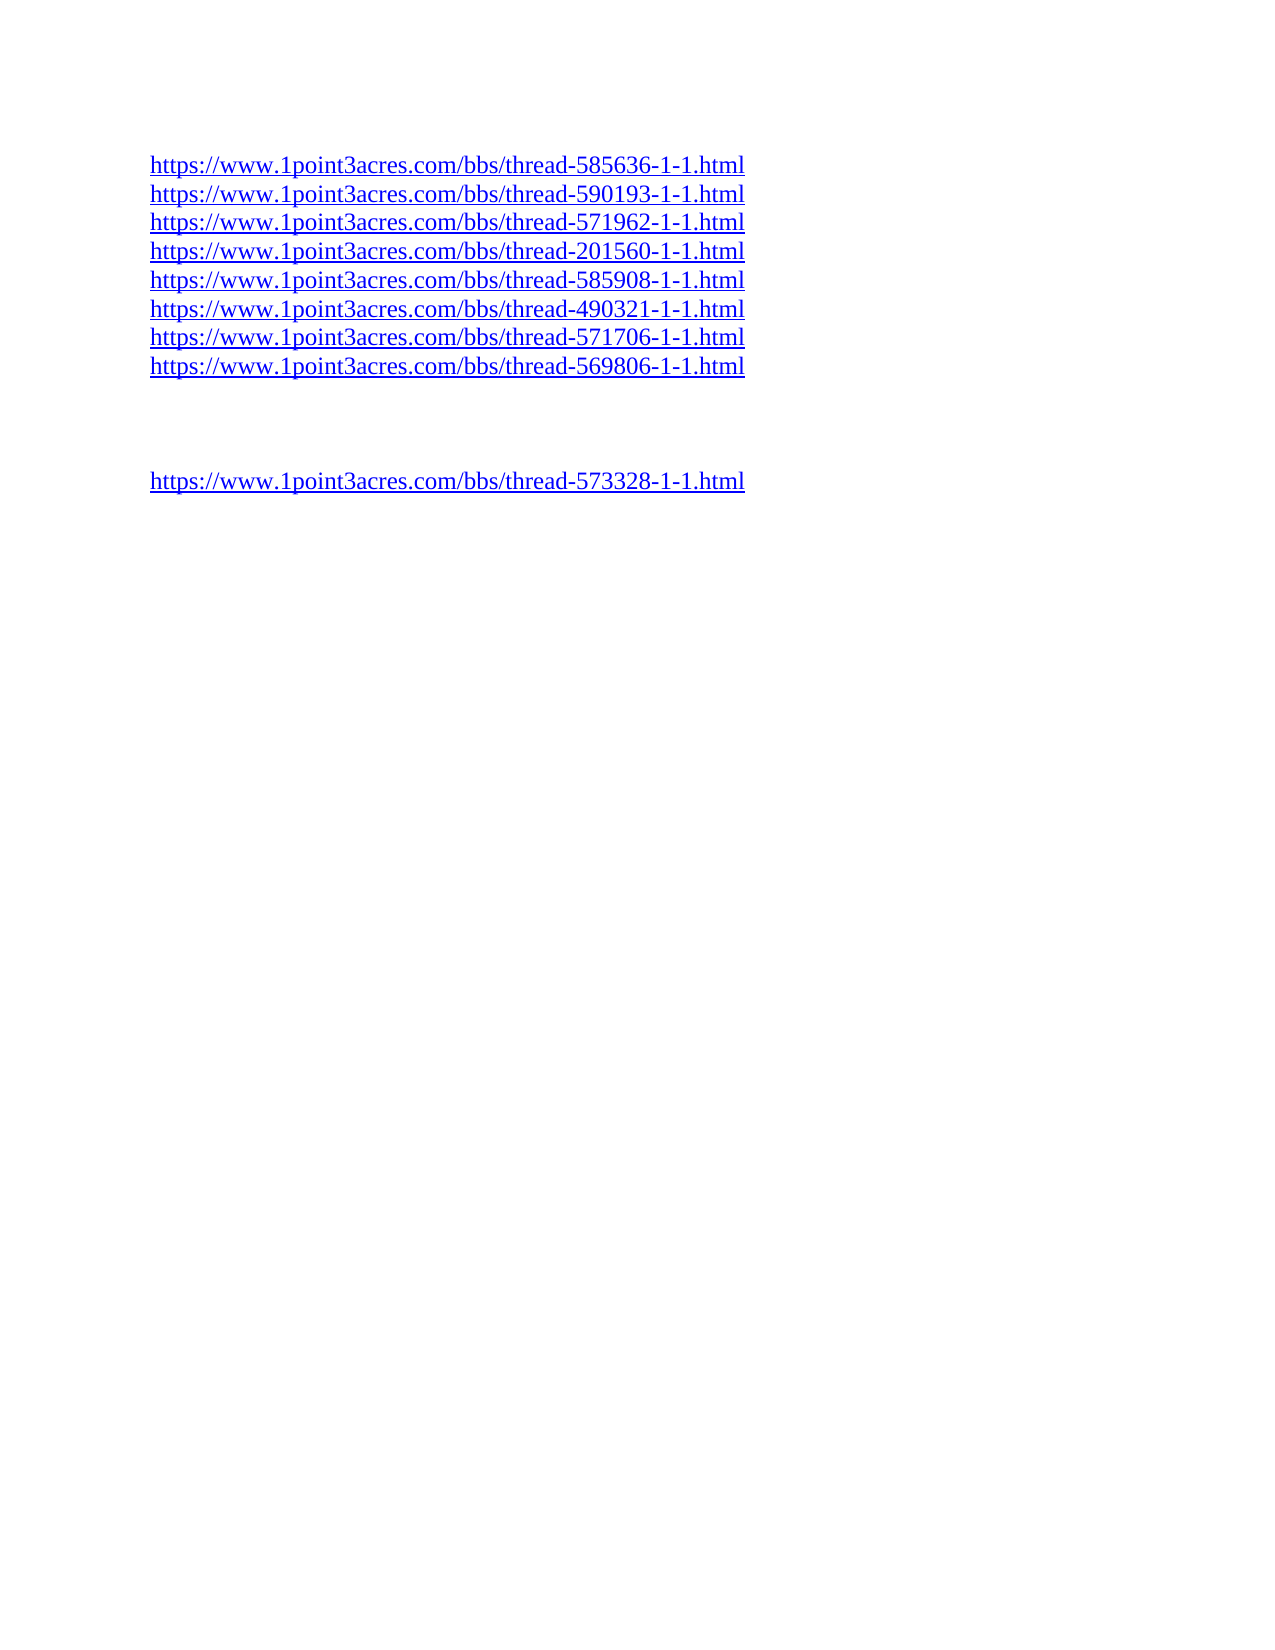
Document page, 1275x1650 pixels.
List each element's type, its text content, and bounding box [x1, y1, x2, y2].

text https://www.1point3acres.com/bbs/thread-569806-1-1.html [150, 351, 1125, 380]
text https://www.1point3acres.com/bbs/thread-585908-1-1.html [150, 265, 1125, 294]
text https://www.1point3acres.com/bbs/thread-490321-1-1.html [150, 294, 1125, 322]
text https://www.1point3acres.com/bbs/thread-571706-1-1.html [150, 322, 1125, 351]
text https://www.1point3acres.com/bbs/thread-590193-1-1.html [150, 179, 1125, 207]
text https://www.1point3acres.com/bbs/thread-585636-1-1.html [150, 150, 1125, 179]
text https://www.1point3acres.com/bbs/thread-201560-1-1.html [150, 236, 1125, 265]
text https://www.1point3acres.com/bbs/thread-571962-1-1.html [150, 207, 1125, 236]
text https://www.1point3acres.com/bbs/thread-573328-1-1.html [150, 466, 1125, 495]
